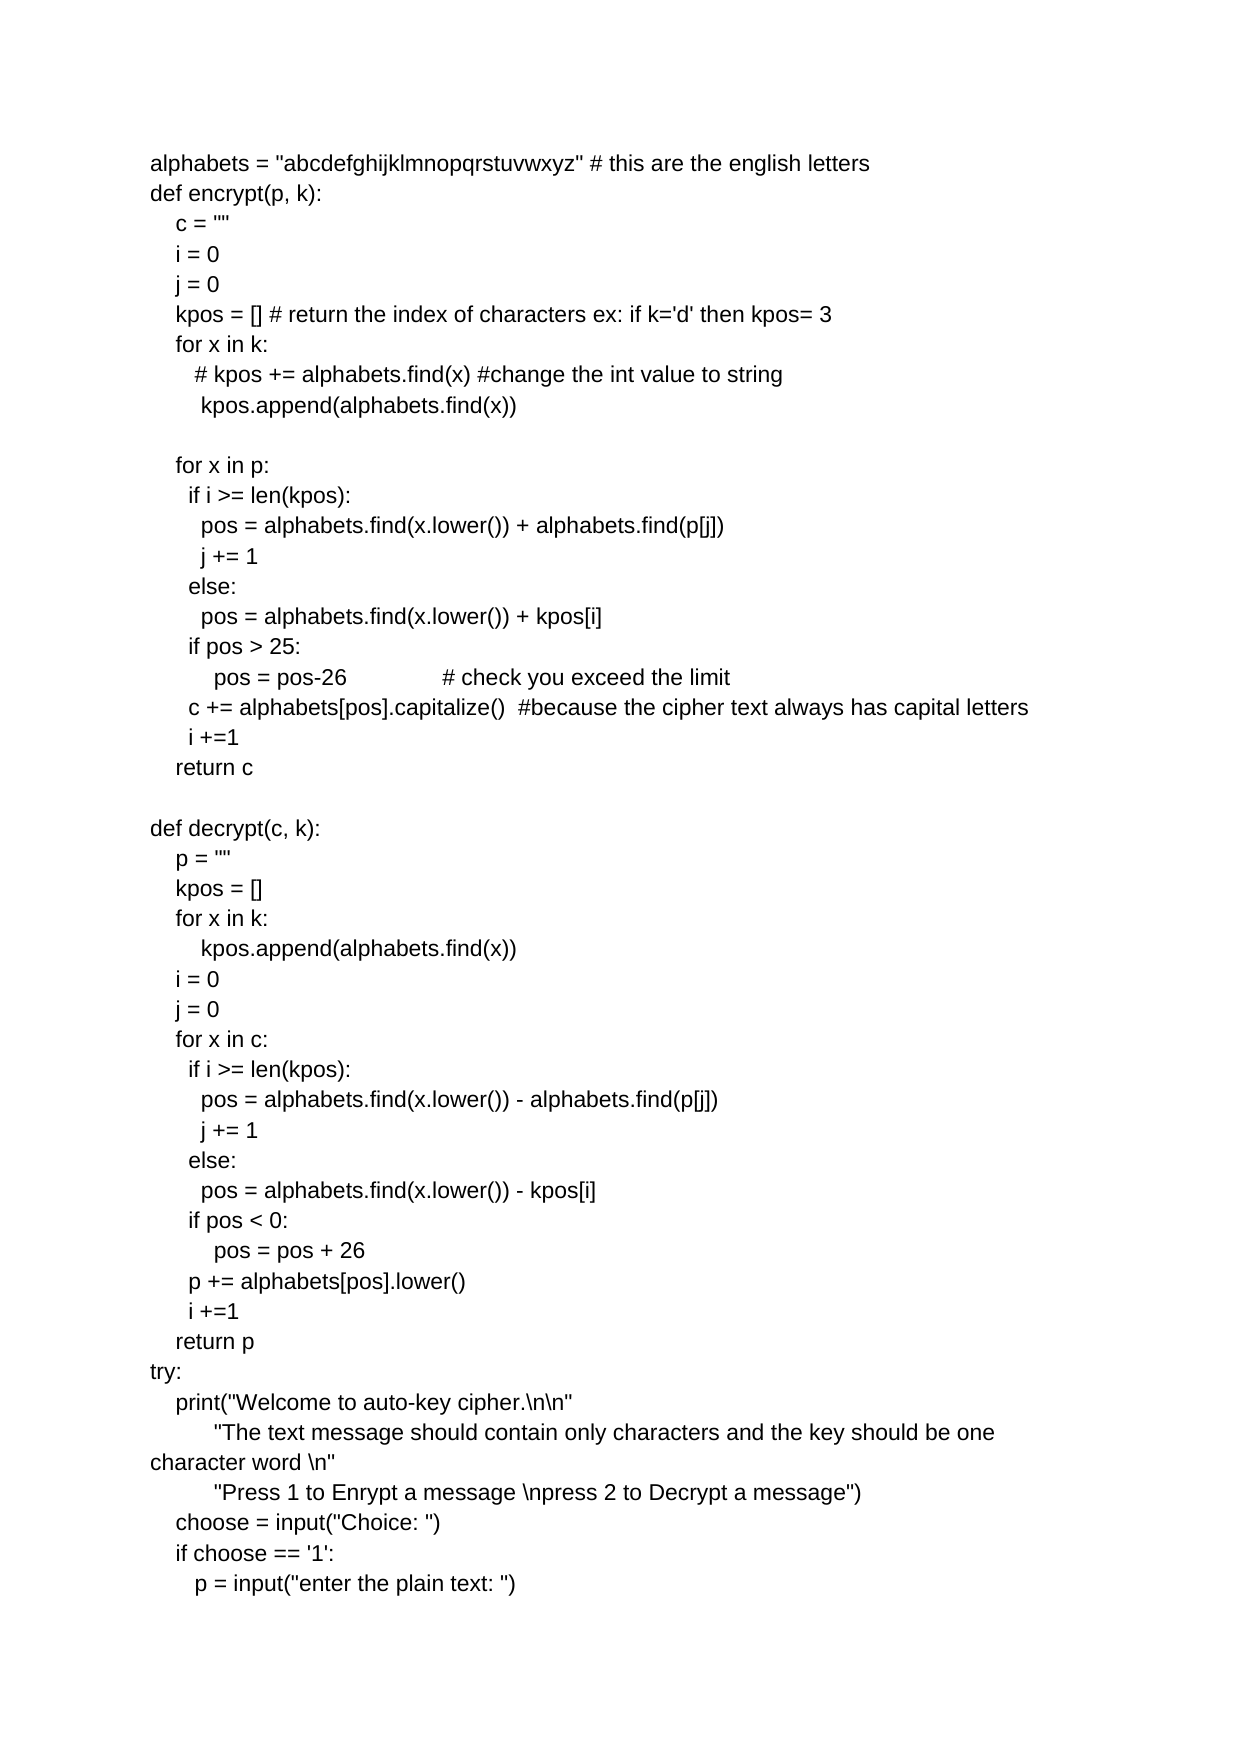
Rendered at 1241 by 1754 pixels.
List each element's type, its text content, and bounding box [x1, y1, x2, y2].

text j = 0 [150, 271, 1090, 297]
text p = input("enter the plain text: ") [150, 1570, 1090, 1596]
text p += alphabets[pos].lower() [150, 1268, 1090, 1294]
text return p [150, 1328, 1090, 1354]
text # kpos += alphabets.find(x) #change the int value to string [150, 361, 1090, 388]
text for x in k: [150, 331, 1090, 358]
text if pos < 0: [150, 1207, 1090, 1234]
text pos = alphabets.find(x.lower()) - alphabets.find(p[j]) [150, 1086, 1090, 1113]
text def encrypt(p, k): [150, 180, 1090, 207]
text if i >= len(kpos): [150, 482, 1090, 509]
text if i >= len(kpos): [150, 1056, 1090, 1083]
text c = "" [150, 210, 1090, 237]
text j += 1 [150, 1117, 1090, 1143]
text j += 1 [150, 543, 1090, 569]
text i +=1 [150, 724, 1090, 750]
text try: [150, 1358, 1090, 1385]
text i = 0 [150, 241, 1090, 267]
text for x in p: [150, 452, 1090, 478]
text kpos = [] [150, 875, 1090, 901]
text choose = input("Choice: ") [150, 1509, 1090, 1536]
text alphabets = "abcdefghijklmnopqrstuvwxyz" # this are the english letters [150, 150, 1090, 176]
text else: [150, 573, 1090, 599]
text for x in k: [150, 905, 1090, 932]
text "Press 1 to Enrypt a message \npress 2 to Decrypt a message") [150, 1479, 1090, 1506]
text if choose == '1': [150, 1539, 1090, 1566]
text kpos.append(alphabets.find(x)) [150, 392, 1090, 418]
text return c [150, 754, 1090, 781]
text else: [150, 1147, 1090, 1173]
text p = "" [150, 845, 1090, 871]
text for x in c: [150, 1026, 1090, 1052]
text kpos = [] # return the index of characters ex: if k='d' then kpos= 3 [150, 301, 1090, 327]
text pos = pos + 26 [150, 1237, 1090, 1264]
text pos = alphabets.find(x.lower()) + alphabets.find(p[j]) [150, 512, 1090, 539]
text kpos.append(alphabets.find(x)) [150, 935, 1090, 962]
text pos = alphabets.find(x.lower()) + kpos[i] [150, 603, 1090, 629]
text def decrypt(c, k): [150, 814, 1090, 841]
text c += alphabets[pos].capitalize() #because the cipher text always has capital letters [150, 694, 1090, 720]
text pos = pos-26 # check you exceed the limit [150, 663, 1090, 690]
text if pos > 25: [150, 633, 1090, 660]
text j = 0 [150, 996, 1090, 1022]
text pos = alphabets.find(x.lower()) - kpos[i] [150, 1177, 1090, 1203]
text i +=1 [150, 1298, 1090, 1324]
text "The text message should contain only characters and the key should be one character word \n" [150, 1419, 1090, 1475]
text i = 0 [150, 966, 1090, 992]
text print("Welcome to auto-key cipher.\n\n" [150, 1388, 1090, 1415]
